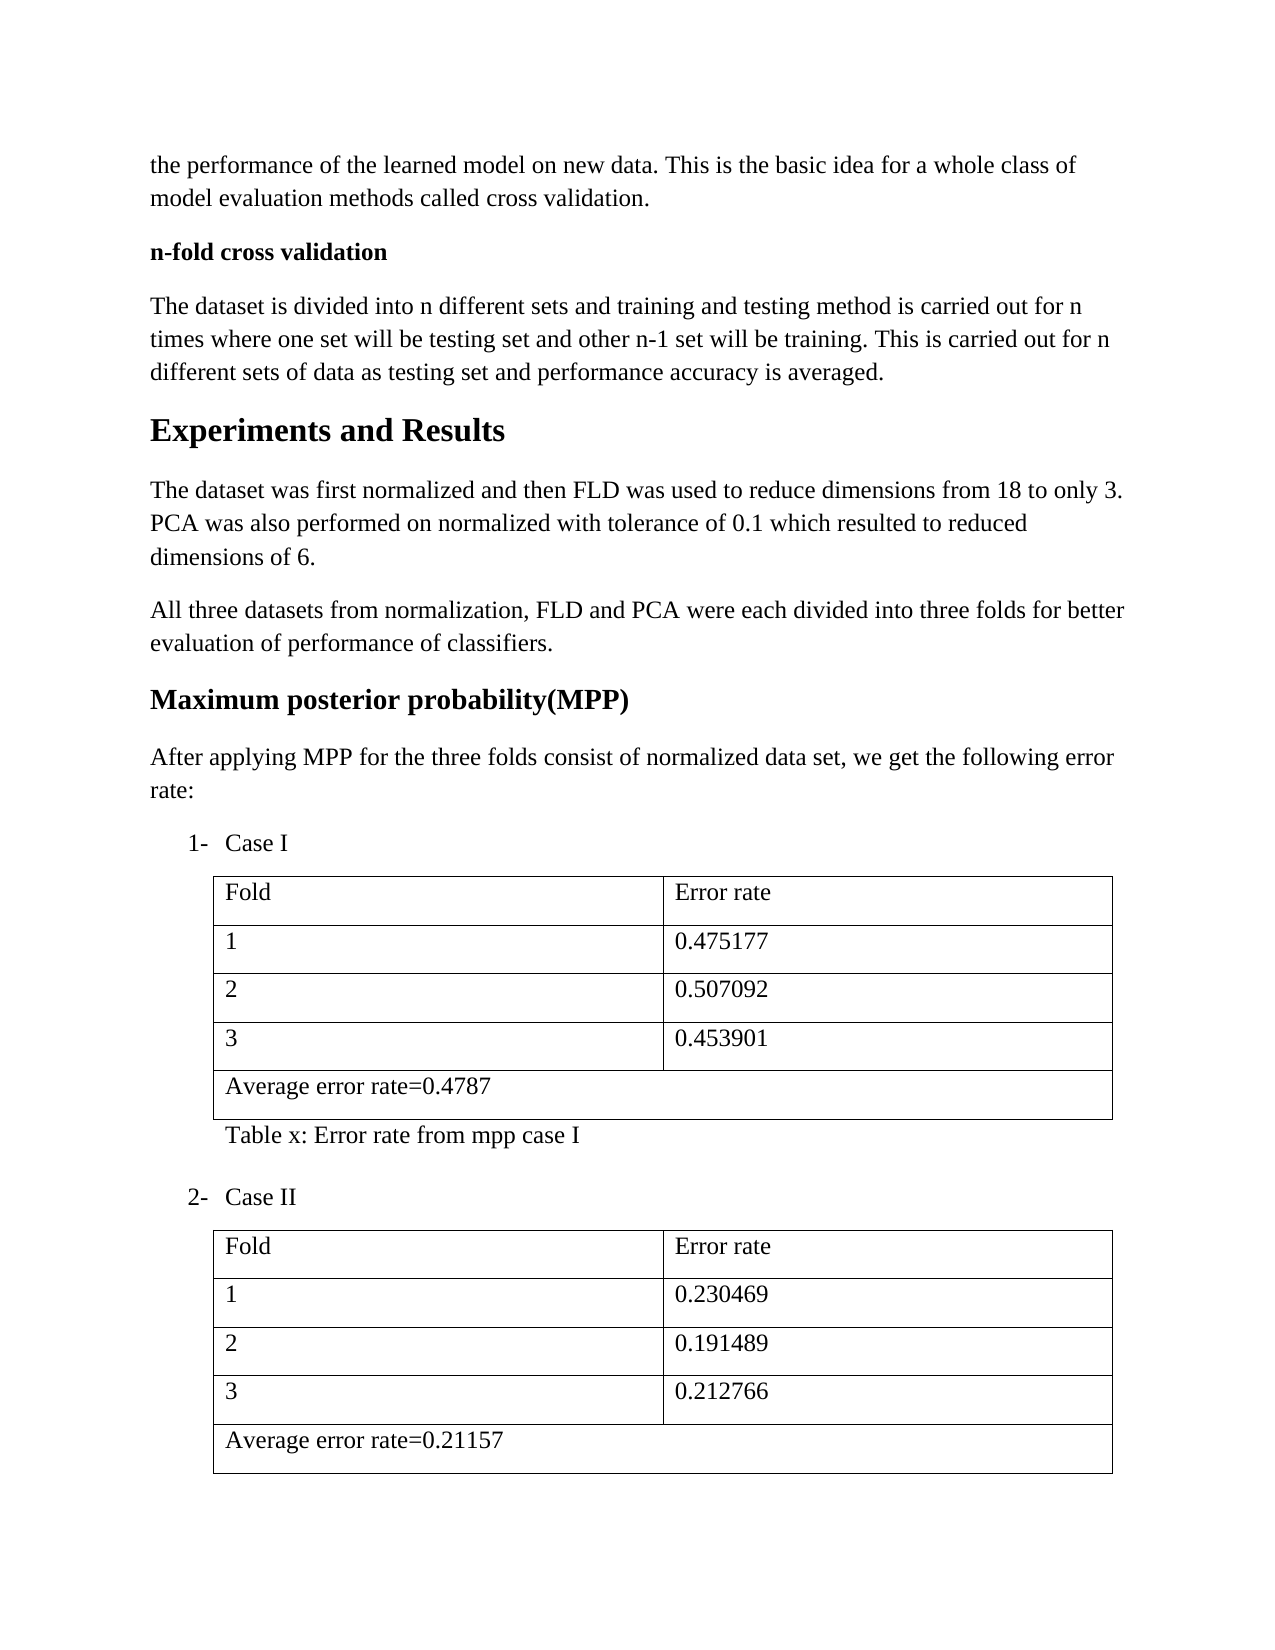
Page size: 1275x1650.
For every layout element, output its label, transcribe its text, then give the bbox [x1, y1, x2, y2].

table_cell 1 [214, 1279, 663, 1327]
table_cell 0.230469 [664, 1279, 1112, 1327]
table_cell 2 [214, 974, 663, 1022]
list Case I [187, 828, 1125, 857]
table_cell 0.212766 [664, 1376, 1112, 1424]
list Case II [187, 1182, 1125, 1211]
table_cell 2 [214, 1328, 663, 1375]
text Experiments and Results [150, 411, 1125, 449]
table_cell 0.507092 [664, 974, 1112, 1022]
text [150, 150, 1125, 212]
list Table x: Error rate from mpp case I [225, 1120, 1125, 1149]
text n-fold cross validation [150, 237, 1125, 266]
text After applying MPP for the three folds consist of normalized data set, we get the following error rate: [150, 742, 1125, 803]
table_cell 3 [214, 1023, 663, 1070]
table_cell 0.475177 [664, 926, 1112, 973]
table_header Fold [214, 877, 663, 925]
table_cell 0.191489 [664, 1328, 1112, 1375]
text All three datasets from normalization, FLD and PCA were each divided into three folds for better evaluation of performance of classifiers. [150, 595, 1125, 657]
table_header Error rate [664, 877, 1112, 925]
table_cell 0.453901 [664, 1023, 1112, 1070]
text The dataset is divided into n different sets and training and testing method is carried out for n times where one set will be testing set and other n-1 set will be training. This is carried out for n different sets of data as testing set and performance accuracy is averaged. [150, 291, 1125, 386]
text Maximum posterior probability(MPP) [150, 682, 1125, 716]
table_header Fold [214, 1231, 663, 1278]
table_cell 1 [214, 926, 663, 973]
table_cell Average error rate=0.4787 [214, 1071, 1112, 1119]
text The dataset was first normalized and then FLD was used to reduce dimensions from 18 to only 3. PCA was also performed on normalized with tolerance of 0.1 which resulted to reduced dimensions of 6. [150, 476, 1125, 570]
table_cell 3 [214, 1376, 663, 1424]
table_cell Average error rate=0.21157 [214, 1425, 1112, 1472]
table_header Error rate [664, 1231, 1112, 1278]
